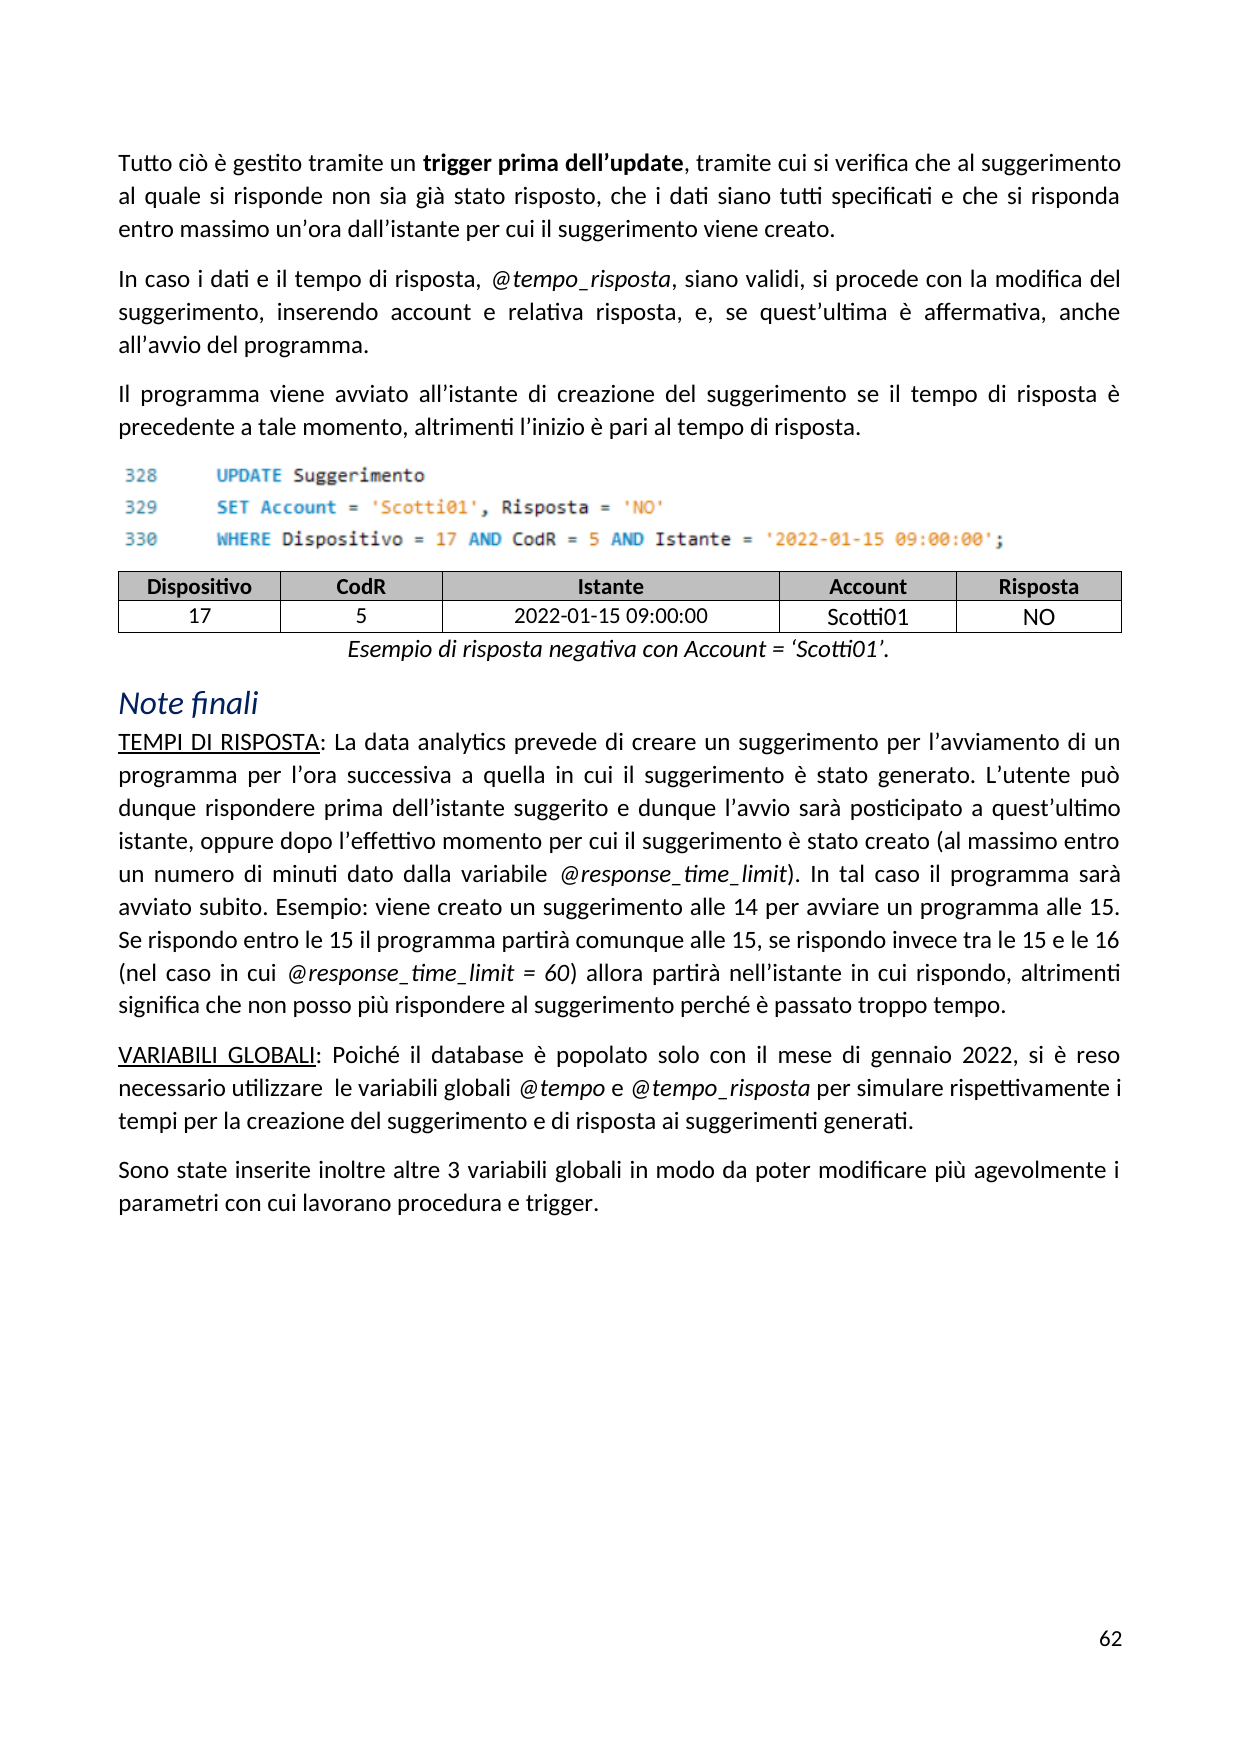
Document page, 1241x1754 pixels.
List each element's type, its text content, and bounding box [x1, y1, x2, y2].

table_header Dispositivo [119, 572, 280, 600]
text Esempio di risposta negativa con Account = ‘Scotti01’. [118, 633, 1122, 663]
subtitle Note finali [118, 682, 1122, 723]
text Sono state inserite inoltre altre 3 variabili globali in modo da poter modificare più agevolmente i parametri con cui lavorano procedura e trigger. [118, 1154, 1122, 1218]
picture [118, 461, 1009, 553]
table_cell 17 [119, 601, 280, 632]
text Tutto ciò è gestito tramite un trigger prima dell’update, tramite cui si verifica che al suggerimento al quale si risponde non sia già stato risposto, che i dati siano tutti specificati e che si risponda entro massimo un’ora dall’istante per cui il suggerimento viene creato. [118, 148, 1122, 244]
text VARIABILI GLOBALI: Poiché il database è popolato solo con il mese di gennaio 2022, si è reso necessario utilizzare le variabili globali @tempo e @tempo_risposta per simulare rispettivamente i tempi per la creazione del suggerimento e di risposta ai suggerimenti generati. [118, 1039, 1122, 1136]
text Il programma viene avviato all’istante di creazione del suggerimento se il tempo di risposta è precedente a tale momento, altrimenti l’inizio è pari al tempo di risposta. [118, 378, 1122, 442]
table_header CodR [281, 572, 442, 600]
table_cell Scotti01 [780, 601, 956, 632]
table_header Istante [443, 572, 779, 600]
table_cell 2022-01-15 09:00:00 [443, 601, 779, 632]
text In caso i dati e il tempo di risposta, @tempo_risposta, siano validi, si procede con la modifica del suggerimento, inserendo account e relativa risposta, e, se quest’ultima è affermativa, anche all’avvio del programma. [118, 263, 1122, 359]
table_cell 5 [281, 601, 442, 632]
table_header Account [780, 572, 956, 600]
table_header Risposta [957, 572, 1121, 600]
text TEMPI DI RISPOSTA: La data analytics prevede di creare un suggerimento per l’avviamento di un programma per l’ora successiva a quella in cui il suggerimento è stato generato. L’utente può dunque rispondere prima dell’istante suggerito e dunque l’avvio sarà posticipato a quest’ultimo istante, oppure dopo l’effettivo momento per cui il suggerimento è stato creato (al massimo entro un numero di minuti dato dalla variabile @response_time_limit). In tal caso il programma sarà avviato subito. Esempio: viene creato un suggerimento alle 14 per avviare un programma alle 15. Se rispondo entro le 15 il programma partirà comunque alle 15, se rispondo invece tra le 15 e le 16 (nel caso in cui @response_time_limit = 60) allora partirà nell’istante in cui rispondo, altrimenti significa che non posso più rispondere al suggerimento perché è passato troppo tempo. [118, 726, 1122, 1020]
table_cell NO [957, 601, 1121, 632]
